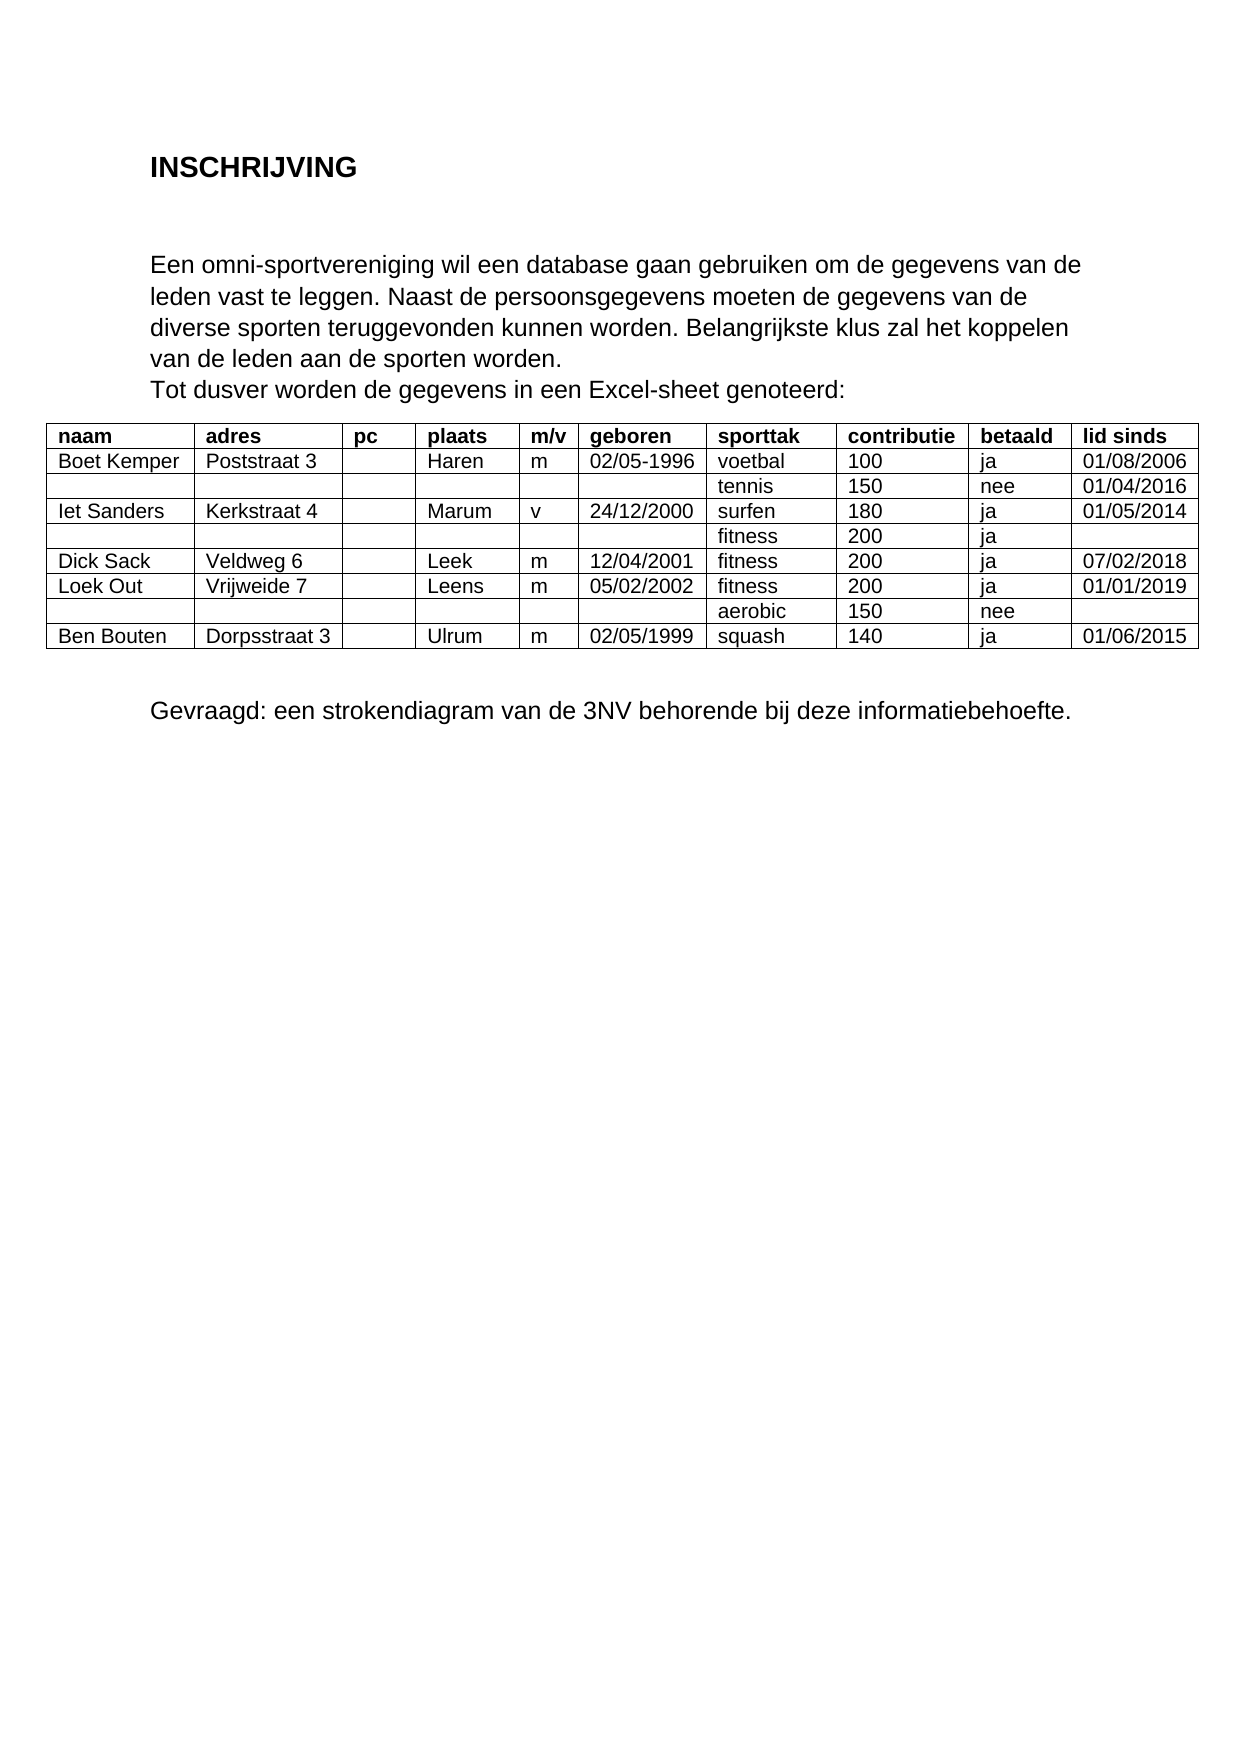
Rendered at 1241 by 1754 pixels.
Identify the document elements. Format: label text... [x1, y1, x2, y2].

table_cell 150 [837, 474, 968, 497]
text INSCHRIJVING [150, 150, 1090, 183]
table_cell 100 [837, 449, 968, 472]
table_cell Kerkstraat 4 [195, 499, 342, 522]
table_cell ja [969, 549, 1071, 572]
table_cell Vrijweide 7 [195, 574, 342, 597]
table_cell 01/01/2019 [1072, 574, 1198, 597]
table_cell 01/08/2006 [1072, 449, 1198, 472]
table_cell 05/02/2002 [579, 574, 706, 597]
table_header betaald [969, 424, 1071, 447]
table_header adres [195, 424, 342, 447]
table_cell nee [969, 599, 1071, 622]
table_cell [343, 474, 415, 497]
table_header geboren [579, 424, 706, 447]
table_cell 24/12/2000 [579, 499, 706, 522]
table_cell [579, 524, 706, 547]
table_cell 140 [837, 624, 968, 647]
table_header naam [47, 424, 194, 447]
table_cell [195, 524, 342, 547]
table_cell [47, 474, 194, 497]
table_cell ja [969, 449, 1071, 472]
table_cell 150 [837, 599, 968, 622]
table_header plaats [416, 424, 519, 447]
table_cell 200 [837, 549, 968, 572]
table_cell [343, 499, 415, 522]
table_cell Leek [416, 549, 519, 572]
table_cell [343, 599, 415, 622]
table_cell [47, 524, 194, 547]
table_header lid sinds [1072, 424, 1198, 447]
table_cell m [520, 624, 578, 647]
table_cell 200 [837, 524, 968, 547]
table_cell 07/02/2018 [1072, 549, 1198, 572]
table_cell fitness [707, 549, 836, 572]
table_cell Loek Out [47, 574, 194, 597]
table_cell 180 [837, 499, 968, 522]
table_cell [1072, 599, 1198, 622]
table_cell tennis [707, 474, 836, 497]
table_cell [520, 474, 578, 497]
table_cell surfen [707, 499, 836, 522]
table_cell Haren [416, 449, 519, 472]
table_cell m [520, 549, 578, 572]
table_cell Poststraat 3 [195, 449, 342, 472]
table_cell [520, 524, 578, 547]
table_cell [343, 449, 415, 472]
table_cell [195, 474, 342, 497]
table_header pc [343, 424, 415, 447]
table_cell [343, 549, 415, 572]
table_cell ja [969, 574, 1071, 597]
table_cell [47, 599, 194, 622]
table_cell 01/04/2016 [1072, 474, 1198, 497]
table_cell Dick Sack [47, 549, 194, 572]
table_cell m [520, 574, 578, 597]
table_cell [520, 599, 578, 622]
table_cell [343, 574, 415, 597]
table_cell [579, 599, 706, 622]
table_cell fitness [707, 524, 836, 547]
table_cell voetbal [707, 449, 836, 472]
text Een omni-sportvereniging wil een database gaan gebruiken om de gegevens van de leden vast te leggen. Naast de persoonsgegevens moeten de gegevens van de diverse sporten teruggevonden kunnen worden. Belangrijkste klus zal het koppelen van de leden aan de sporten worden. Tot dusver worden de gegevens in een Excel-sheet genoteerd: [150, 251, 1090, 403]
table_cell [343, 524, 415, 547]
table_cell [416, 474, 519, 497]
table_cell ja [969, 624, 1071, 647]
table_cell ja [969, 524, 1071, 547]
table_header m/v [520, 424, 578, 447]
table_cell 12/04/2001 [579, 549, 706, 572]
table_cell nee [969, 474, 1071, 497]
table_cell 02/05-1996 [579, 449, 706, 472]
table_cell Leens [416, 574, 519, 597]
table_header sporttak [707, 424, 836, 447]
table_cell Dorpsstraat 3 [195, 624, 342, 647]
table_cell Veldweg 6 [195, 549, 342, 572]
text Gevraagd: een strokendiagram van de 3NV behorende bij deze informatiebehoefte. [150, 696, 1090, 725]
table_cell Boet Kemper [47, 449, 194, 472]
table_cell Marum [416, 499, 519, 522]
table_cell [416, 524, 519, 547]
table_header contributie [837, 424, 968, 447]
table_cell [195, 599, 342, 622]
table_cell 01/06/2015 [1072, 624, 1198, 647]
table_cell fitness [707, 574, 836, 597]
table_cell 02/05/1999 [579, 624, 706, 647]
table_cell [416, 599, 519, 622]
table_cell [343, 624, 415, 647]
table_cell m [520, 449, 578, 472]
table_cell [579, 474, 706, 497]
table_cell 01/05/2014 [1072, 499, 1198, 522]
table_cell Ulrum [416, 624, 519, 647]
table_cell [1072, 524, 1198, 547]
table_cell Iet Sanders [47, 499, 194, 522]
table_cell Ben Bouten [47, 624, 194, 647]
table_cell v [520, 499, 578, 522]
table_cell ja [969, 499, 1071, 522]
table_cell squash [707, 624, 836, 647]
table_cell 200 [837, 574, 968, 597]
table_cell aerobic [707, 599, 836, 622]
